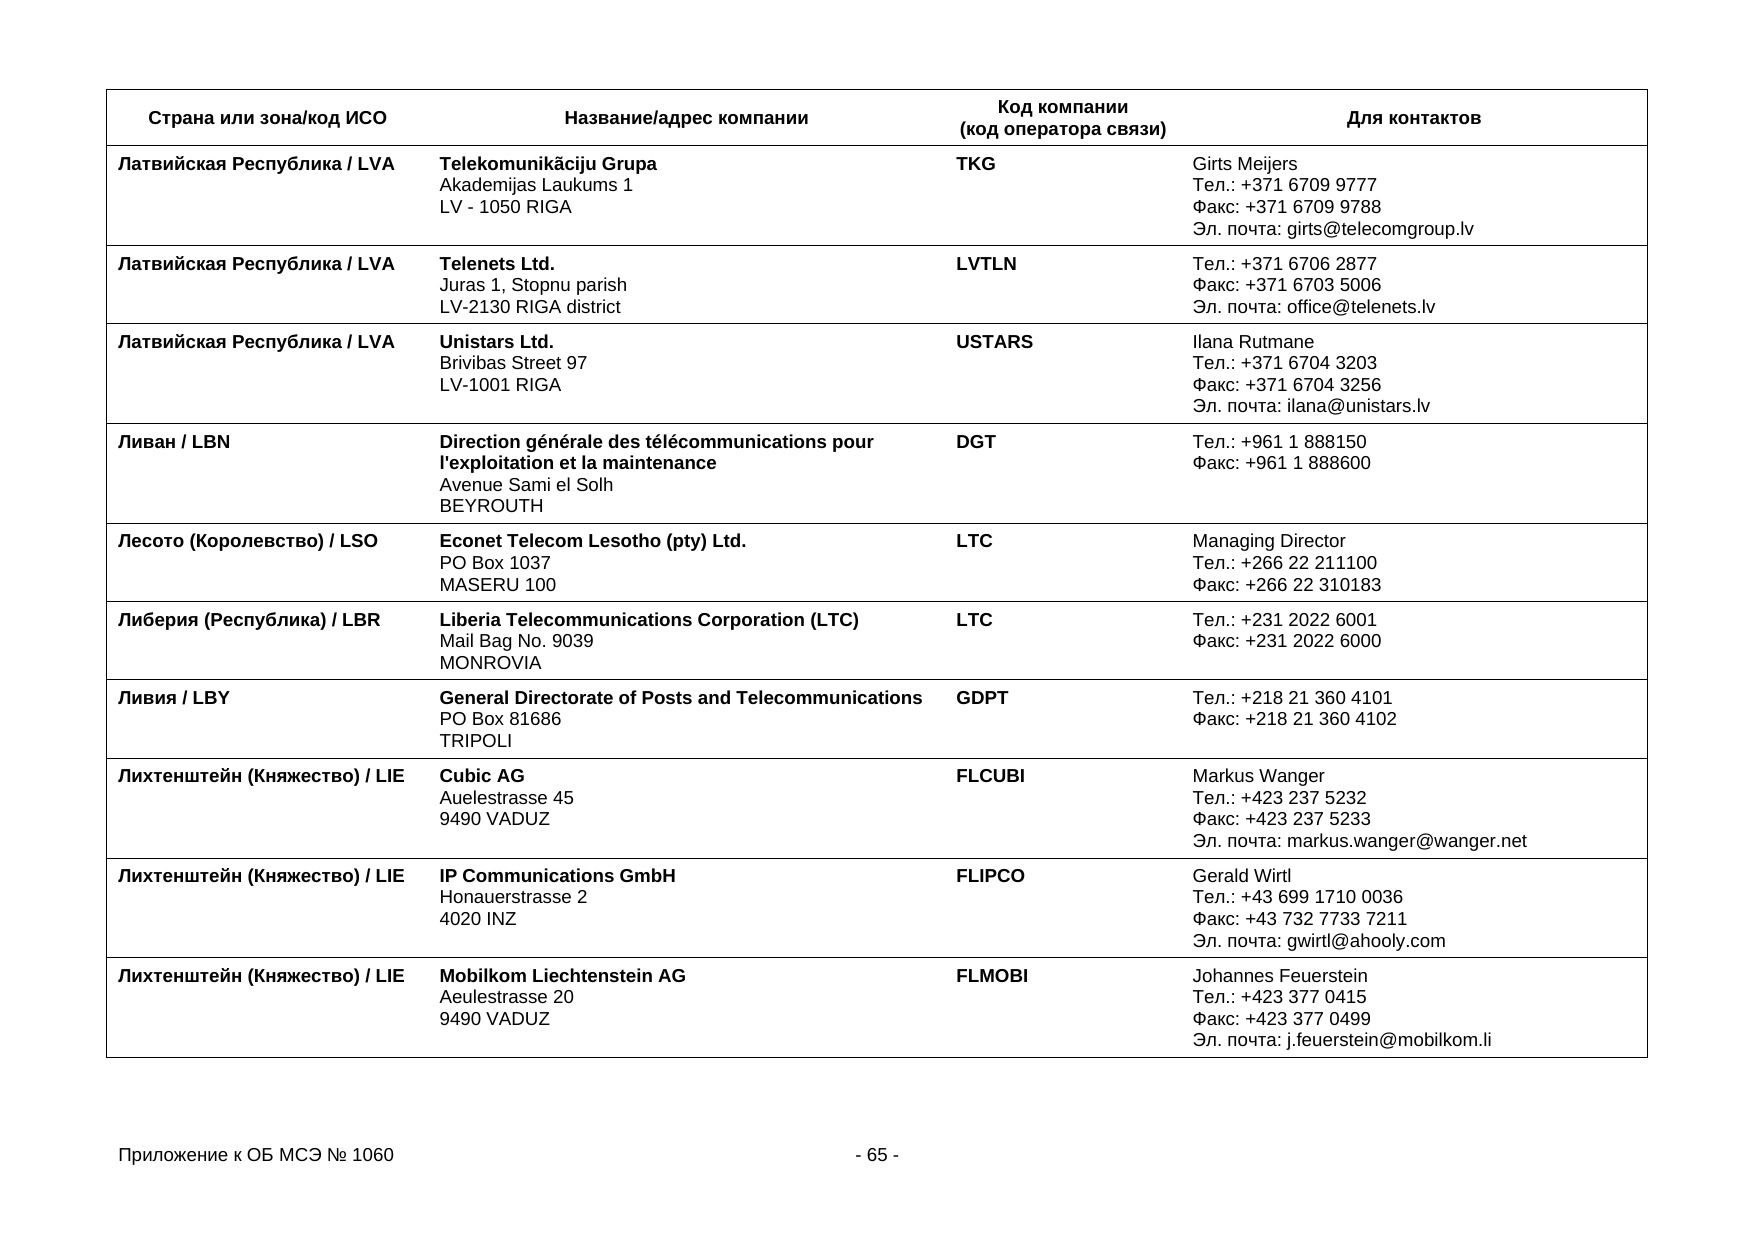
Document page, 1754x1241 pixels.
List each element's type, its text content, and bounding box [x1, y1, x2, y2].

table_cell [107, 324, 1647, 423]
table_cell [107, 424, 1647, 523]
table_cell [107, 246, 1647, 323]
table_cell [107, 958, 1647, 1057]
table_header Название/адрес компании [428, 90, 945, 145]
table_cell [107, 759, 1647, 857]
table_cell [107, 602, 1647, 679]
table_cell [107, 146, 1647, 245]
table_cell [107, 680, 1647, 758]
table_header Для контактов [1181, 90, 1647, 145]
table_header Страна или зона/код ИСО [107, 90, 428, 145]
table_header Код компании (код оператора связи) [945, 90, 1181, 145]
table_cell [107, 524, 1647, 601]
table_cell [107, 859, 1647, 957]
